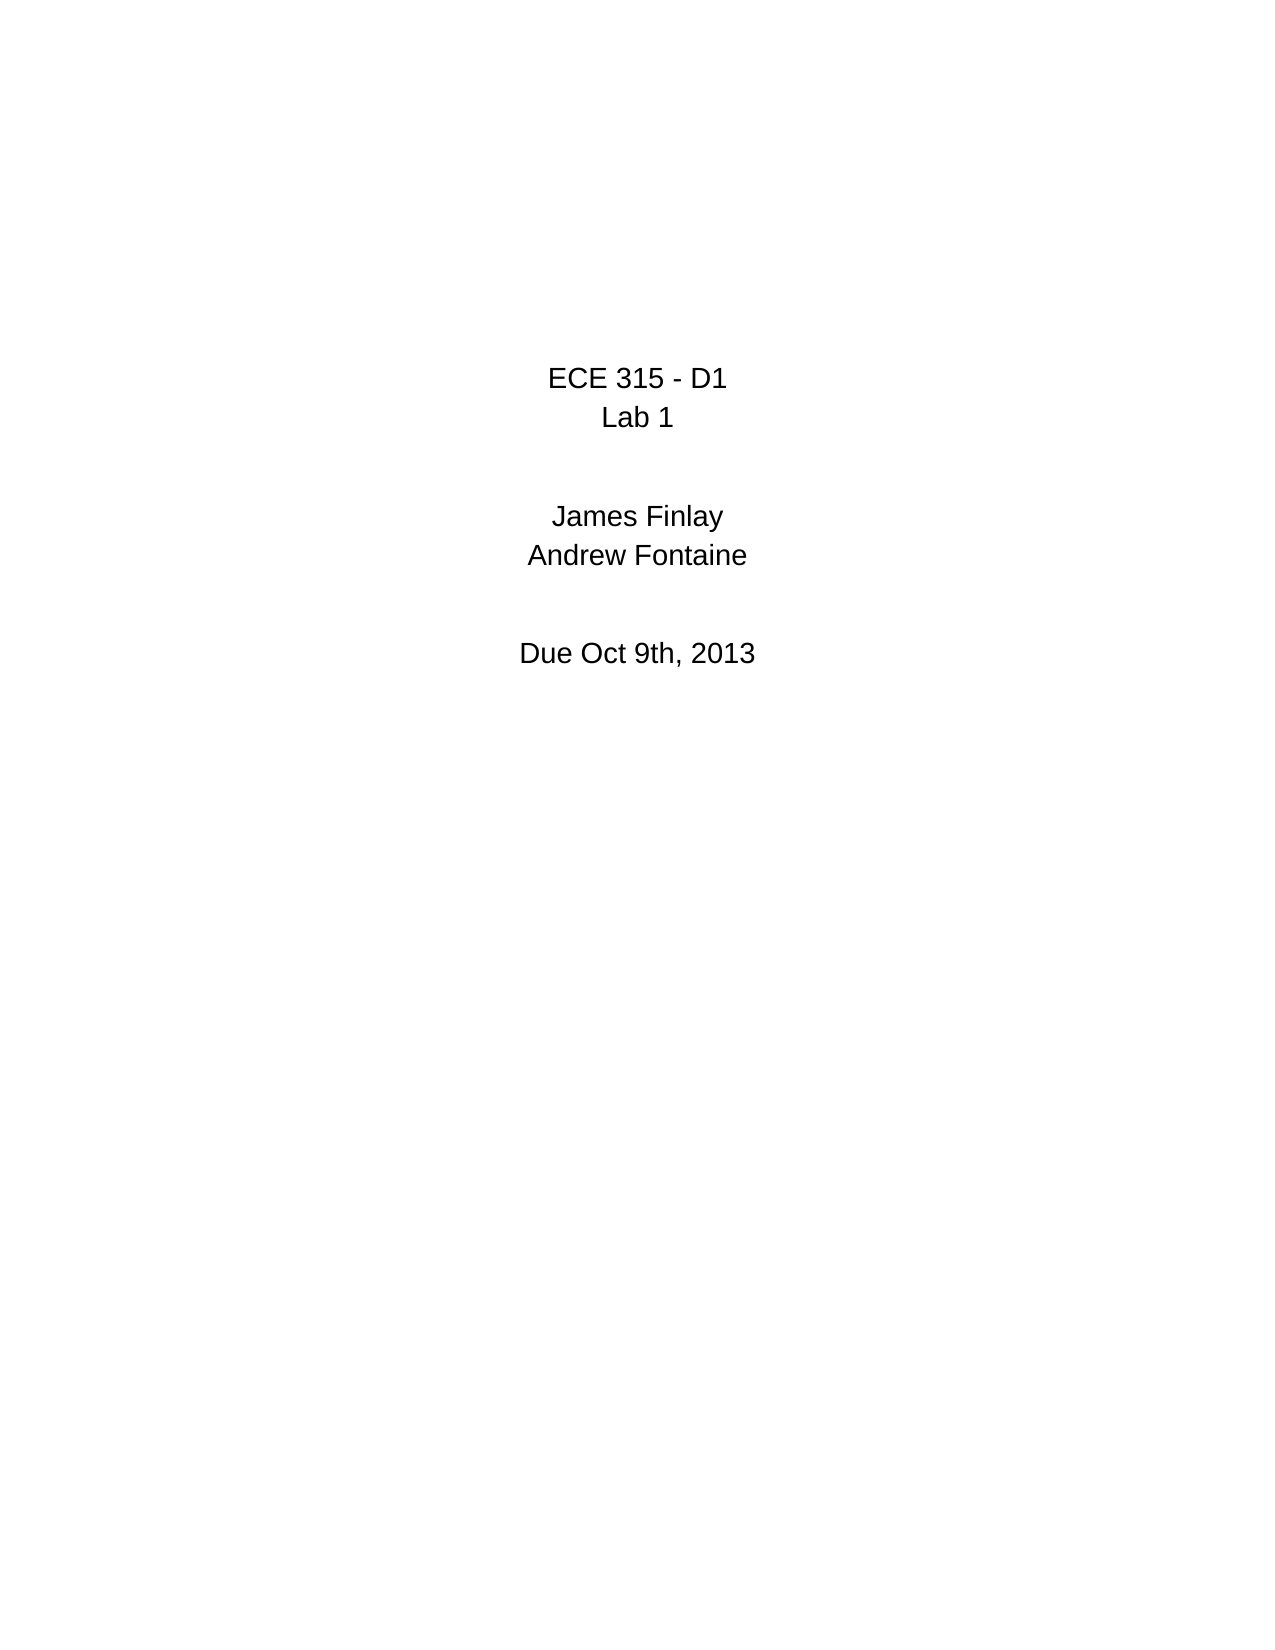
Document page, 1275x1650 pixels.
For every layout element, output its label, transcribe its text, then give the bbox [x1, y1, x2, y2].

text James Finlay [150, 499, 1125, 532]
text Due Oct 9th, 2013 [150, 636, 1125, 670]
text Andrew Fontaine [150, 537, 1125, 571]
text Lab 1 [150, 400, 1125, 433]
text ECE 315 - D1 [150, 361, 1125, 395]
